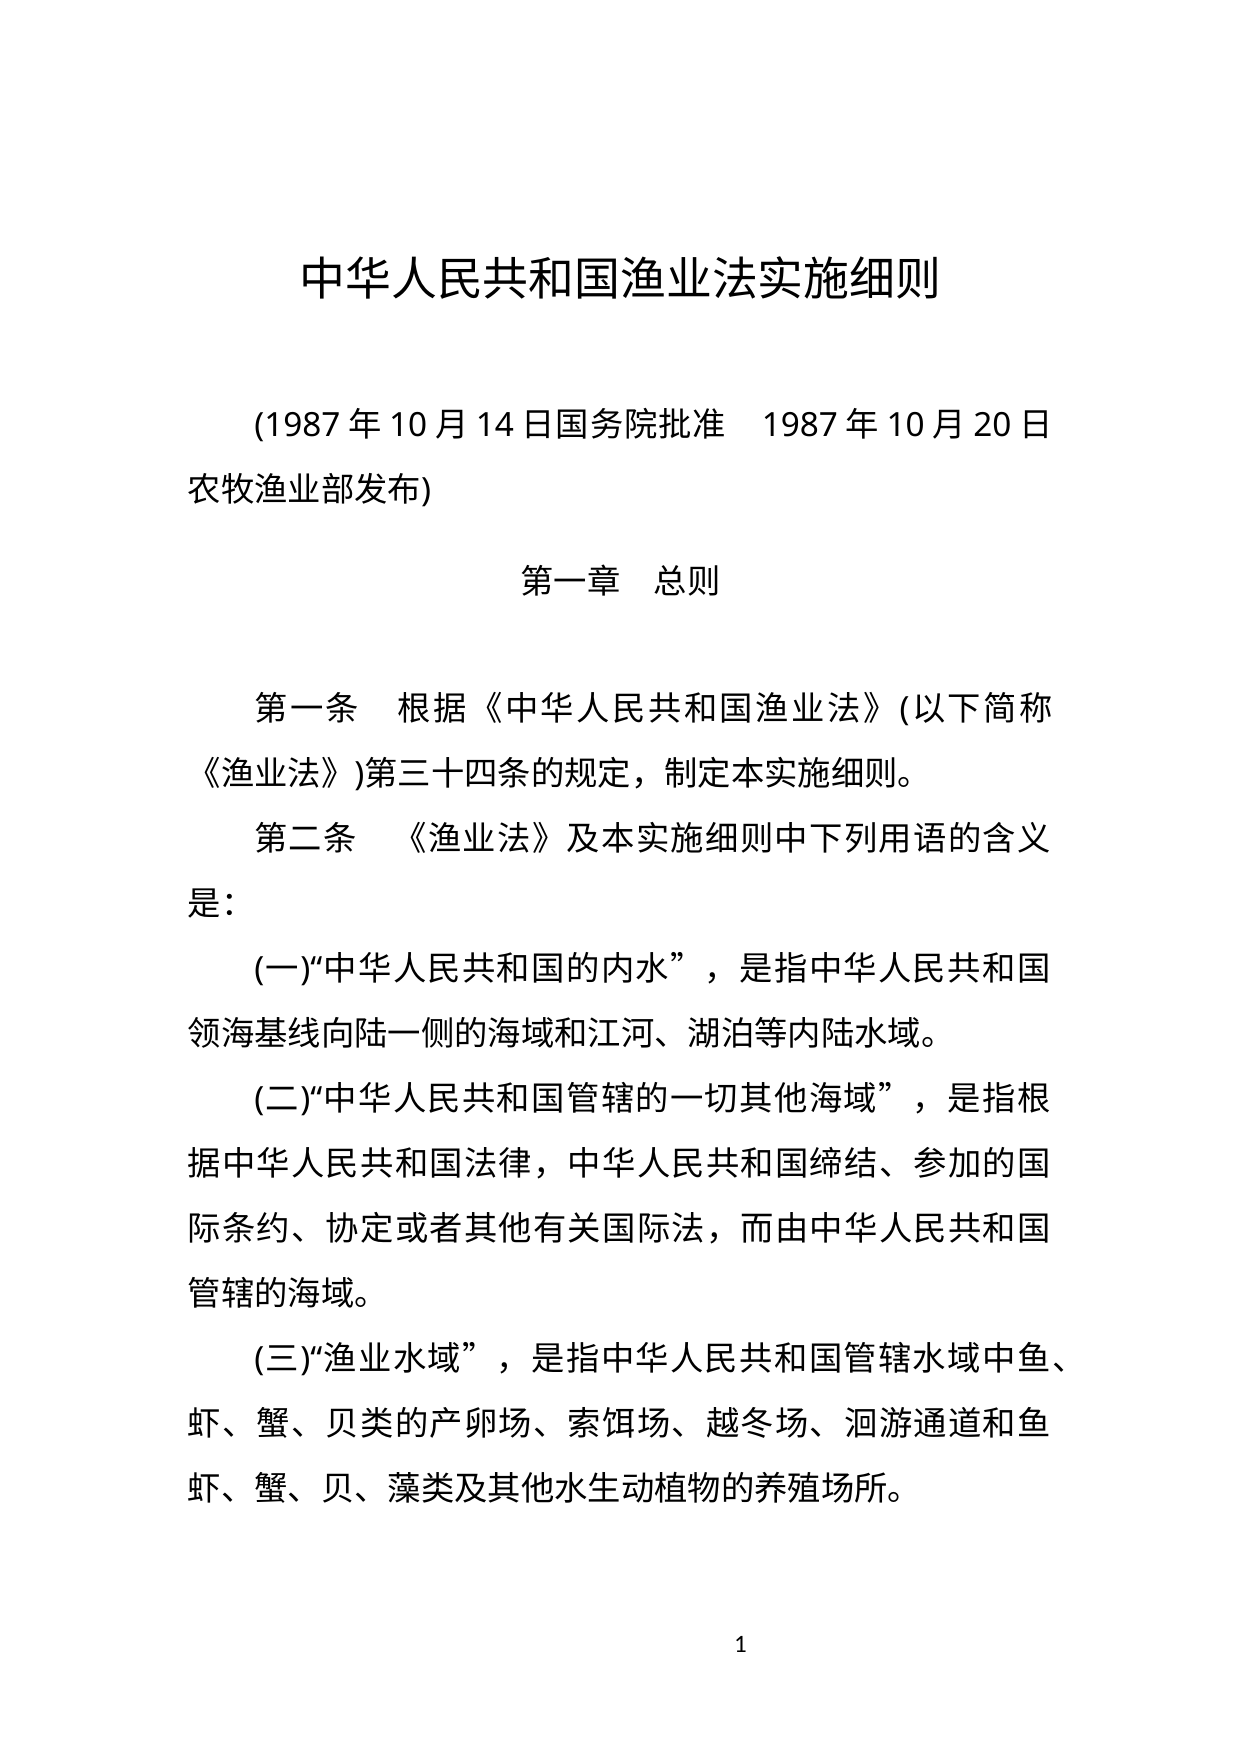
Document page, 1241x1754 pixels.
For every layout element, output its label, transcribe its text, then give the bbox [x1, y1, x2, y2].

text 第一条 根据《中华人民共和国渔业法》(以下简称《渔业法》)第三十四条的规定，制定本实施细则。 [187, 674, 1053, 804]
subtitle 第一章 总则 [187, 547, 1053, 612]
text (三)“渔业水域”，是指中华人民共和国管辖水域中鱼、虾、蟹、贝类的产卵场、索饵场、越冬场、洄游通道和鱼、虾、蟹、贝、藻类及其他水生动植物的养殖场所。 [187, 1324, 1053, 1519]
text 中华人民共和国渔业法实施细则 [187, 227, 1053, 324]
text 第二条 《渔业法》及本实施细则中下列用语的含义是： [187, 804, 1053, 934]
text (一)“中华人民共和国的内水”，是指中华人民共和国领海基线向陆一侧的海域和江河、湖泊等内陆水域。 [187, 934, 1053, 1064]
text (1987年10月14日国务院批准 1987年10月20日农牧渔业部发布) [187, 389, 1053, 519]
text (二)“中华人民共和国管辖的一切其他海域”，是指根据中华人民共和国法律，中华人民共和国缔结、参加的国际条约、协定或者其他有关国际法，而由中华人民共和国管辖的海域。 [187, 1064, 1053, 1324]
